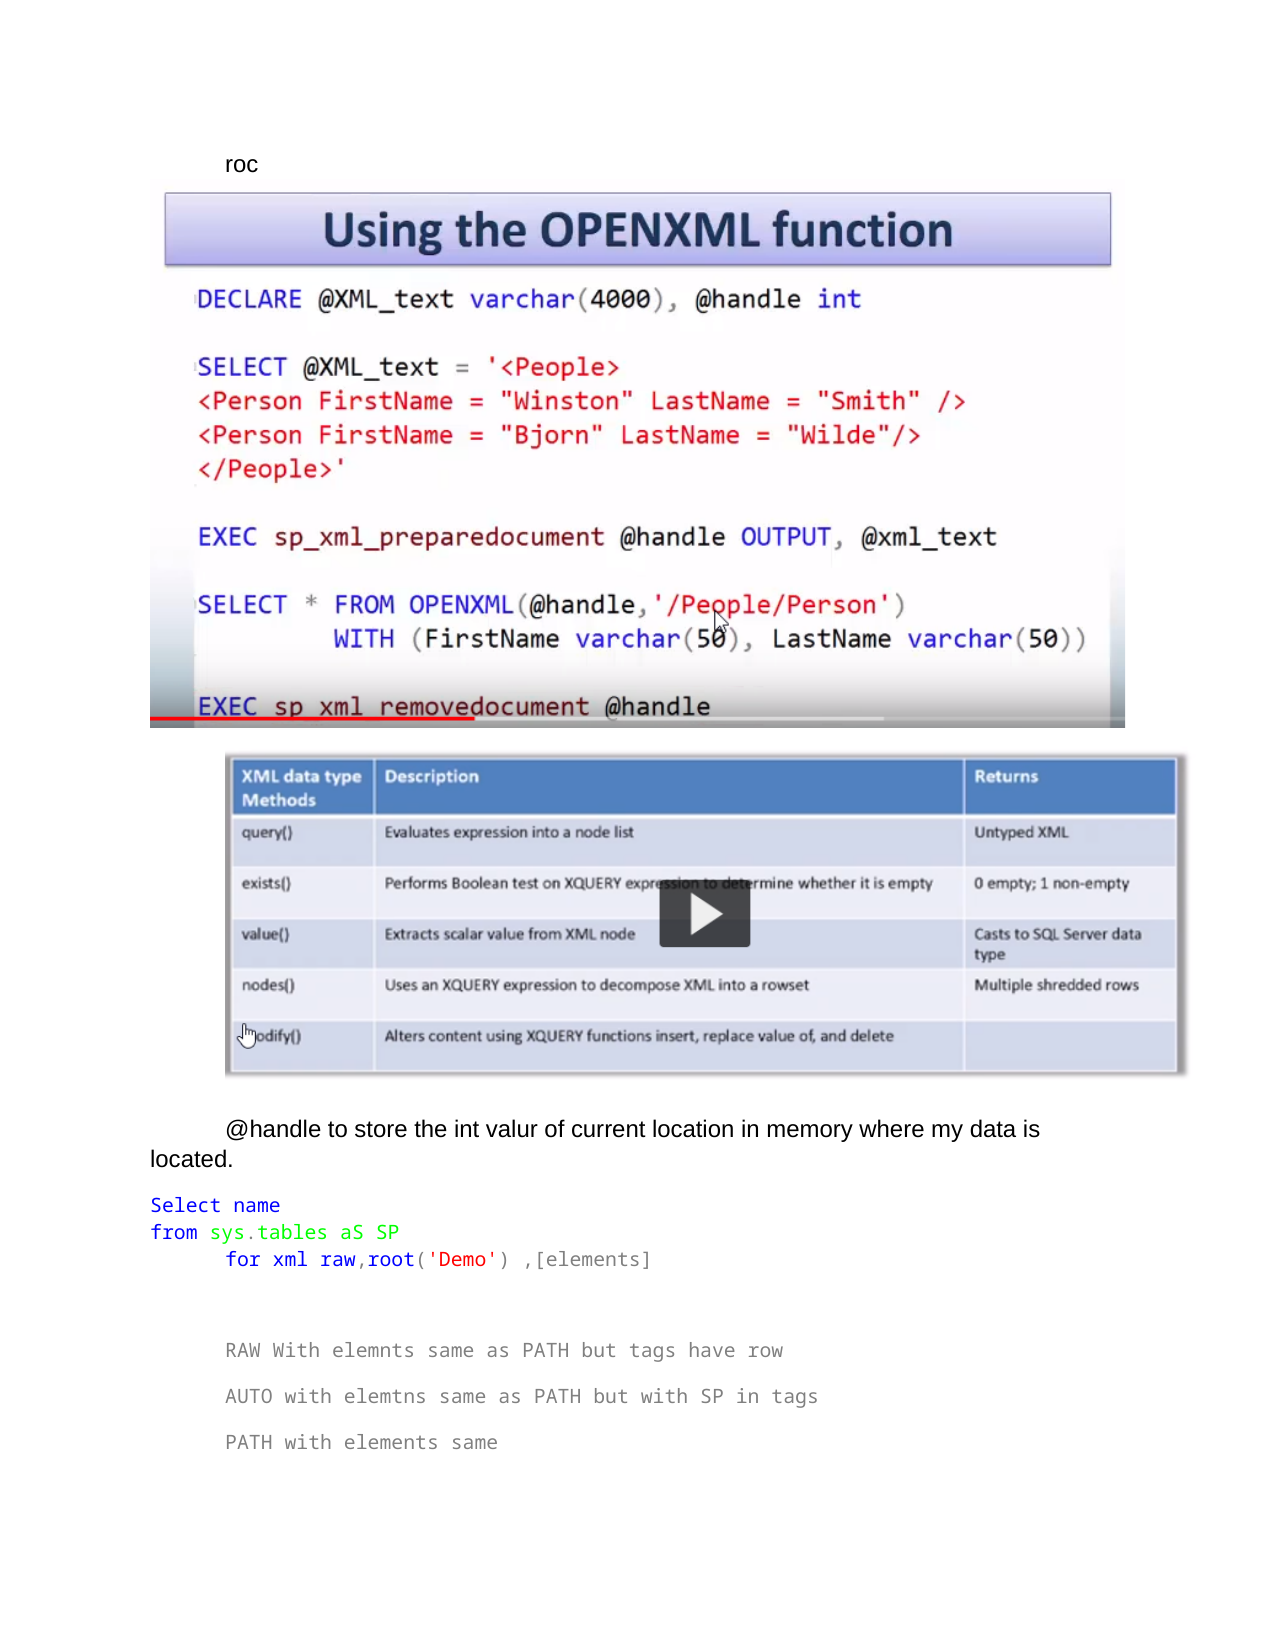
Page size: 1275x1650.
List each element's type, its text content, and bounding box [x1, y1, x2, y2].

picture [150, 179, 1125, 728]
picture [225, 746, 1200, 1097]
text Select name [150, 1191, 1125, 1218]
text AUTO with elemtns same as PATH but with SP in tags [150, 1382, 1125, 1409]
text RAW With elemnts same as PATH but tags have row [150, 1337, 1125, 1364]
text PATH with elements same [150, 1428, 1125, 1455]
text roc [150, 150, 1125, 179]
text for xml raw,root('Demo') ,[elements] [150, 1245, 1125, 1272]
text from sys.tables aS SP [150, 1218, 1125, 1245]
text @handle to store the int valur of current location in memory where my data is located. [150, 1115, 1125, 1172]
